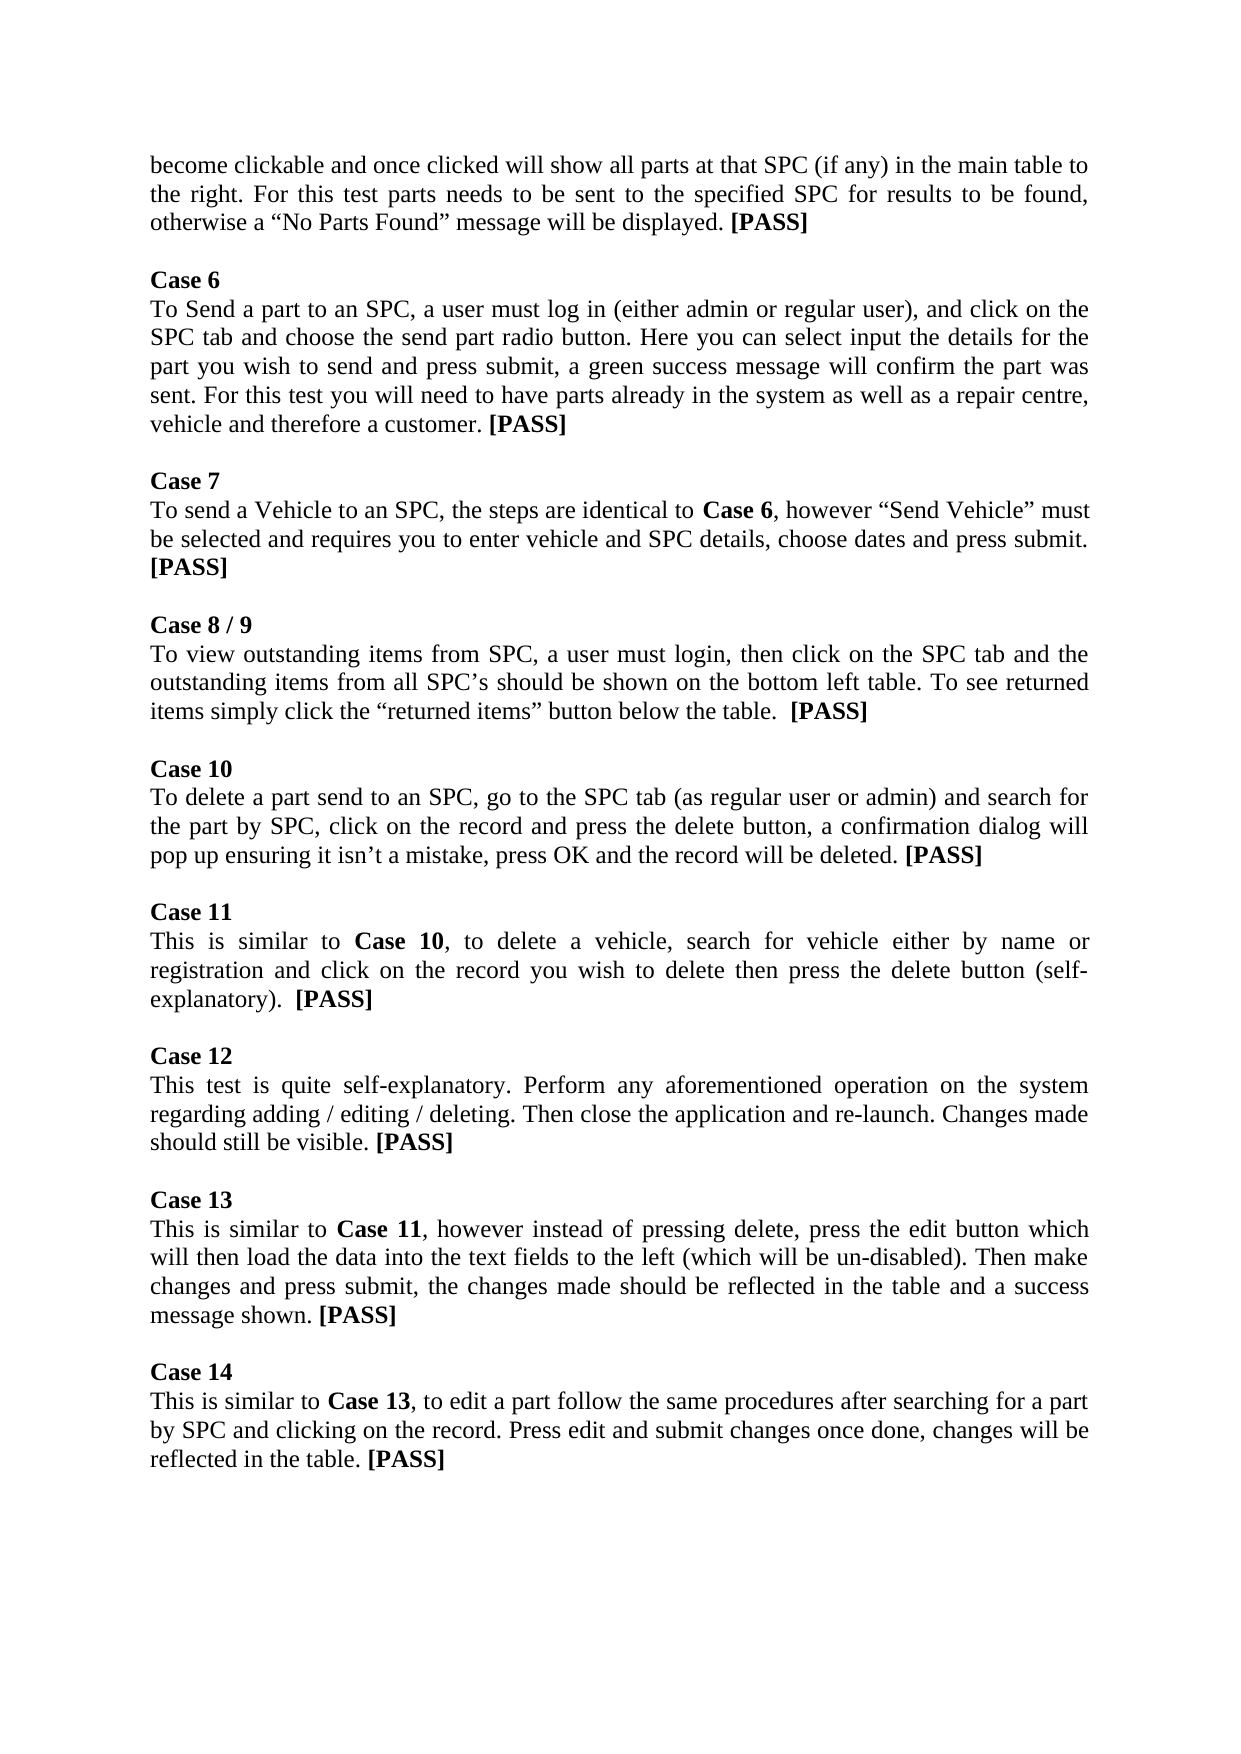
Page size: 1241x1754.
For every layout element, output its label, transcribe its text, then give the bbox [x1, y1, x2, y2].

text This is similar to Case 13, to edit a part follow the same procedures after searching for a part by SPC and clicking on the record. Press edit and submit changes once done, changes will be reflected in the table. [PASS] [150, 1386, 1090, 1472]
text Case 12 [150, 1041, 1090, 1070]
text Case 10 [150, 754, 1090, 782]
text Case 6 [150, 265, 1090, 294]
text Case 13 [150, 1185, 1090, 1214]
text Case 11 [150, 897, 1090, 926]
text To view outstanding items from SPC, a user must login, then click on the SPC tab and the outstanding items from all SPC’s should be shown on the bottom left table. To see returned items simply click the “returned items” button below the table. [PASS] [150, 639, 1090, 725]
text Case 8 / 9 [150, 610, 1090, 639]
text To Send a part to an SPC, a user must log in (either admin or regular user), and click on the SPC tab and choose the send part radio button. Here you can select input the details for the part you wish to send and press submit, a green success message will confirm the part was sent. For this test you will need to have parts already in the system as well as a repair centre, vehicle and therefore a customer. [PASS] [150, 294, 1090, 437]
text This is similar to Case 10, to delete a vehicle, search for vehicle either by name or registration and click on the record you wish to delete then press the delete button (self-explanatory). [PASS] [150, 926, 1090, 1012]
text This test is quite self-explanatory. Perform any aforementioned operation on the system regarding adding / editing / deleting. Then close the application and re-launch. Changes made should still be visible. [PASS] [150, 1070, 1090, 1156]
text To send a Vehicle to an SPC, the steps are identical to Case 6, however “Send Vehicle” must be selected and requires you to enter vehicle and SPC details, choose dates and press submit. [PASS] [150, 495, 1090, 581]
text This is similar to Case 11, however instead of pressing delete, press the edit button which will then load the data into the text fields to the left (which will be un-disabled). Then make changes and press submit, the changes made should be reflected in the table and a success message shown. [PASS] [150, 1214, 1090, 1329]
text Case 14 [150, 1357, 1090, 1386]
text To delete a part send to an SPC, go to the SPC tab (as regular user or admin) and search for the part by SPC, click on the record and press the delete button, a confirmation dialog will pop up ensuring it isn’t a mistake, press OK and the record will be deleted. [PASS] [150, 782, 1090, 869]
text Case 7 [150, 466, 1090, 495]
